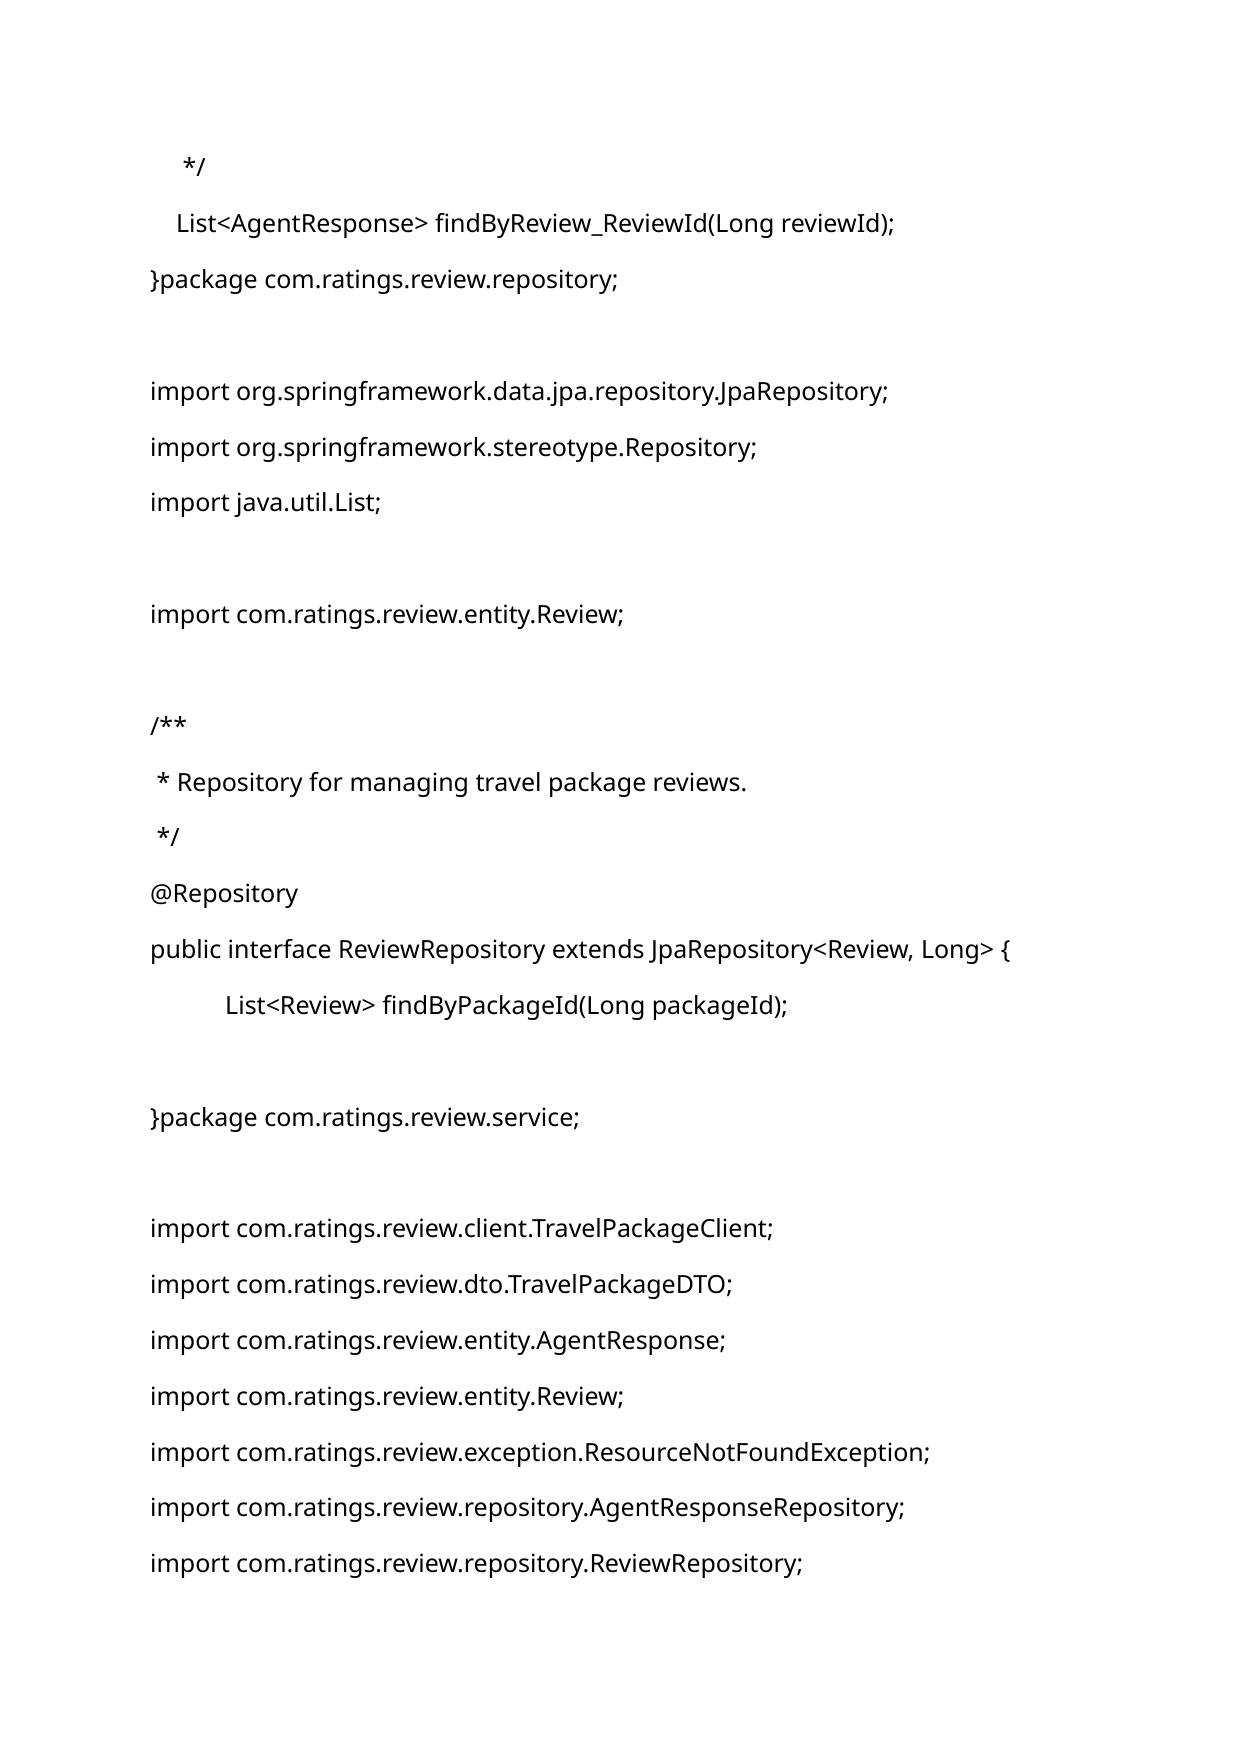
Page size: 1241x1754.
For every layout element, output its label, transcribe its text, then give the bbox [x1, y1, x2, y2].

text @Repository [150, 876, 1090, 910]
text public interface ReviewRepository extends JpaRepository<Review, Long> { [150, 932, 1090, 966]
text import com.ratings.review.client.TravelPackageClient; [150, 1211, 1090, 1245]
text */ [150, 150, 1090, 184]
text import com.ratings.review.entity.AgentResponse; [150, 1322, 1090, 1357]
text import com.ratings.review.entity.Review; [150, 597, 1090, 631]
text import com.ratings.review.repository.AgentResponseRepository; [150, 1490, 1090, 1524]
text }package com.ratings.review.repository; [150, 262, 1090, 296]
text import org.springframework.data.jpa.repository.JpaRepository; [150, 373, 1090, 407]
text * Repository for managing travel package reviews. [150, 764, 1090, 798]
text import com.ratings.review.exception.ResourceNotFoundException; [150, 1434, 1090, 1468]
text List<AgentResponse> findByReview_ReviewId(Long reviewId); [150, 206, 1090, 240]
text }package com.ratings.review.service; [150, 1099, 1090, 1133]
text */ [150, 820, 1090, 854]
text /** [150, 708, 1090, 742]
text import java.util.List; [150, 485, 1090, 519]
text List<Review> findByPackageId(Long packageId); [150, 987, 1090, 1022]
text import org.springframework.stereotype.Repository; [150, 429, 1090, 463]
text import com.ratings.review.repository.ReviewRepository; [150, 1546, 1090, 1580]
text import com.ratings.review.dto.TravelPackageDTO; [150, 1267, 1090, 1301]
text import com.ratings.review.entity.Review; [150, 1378, 1090, 1412]
